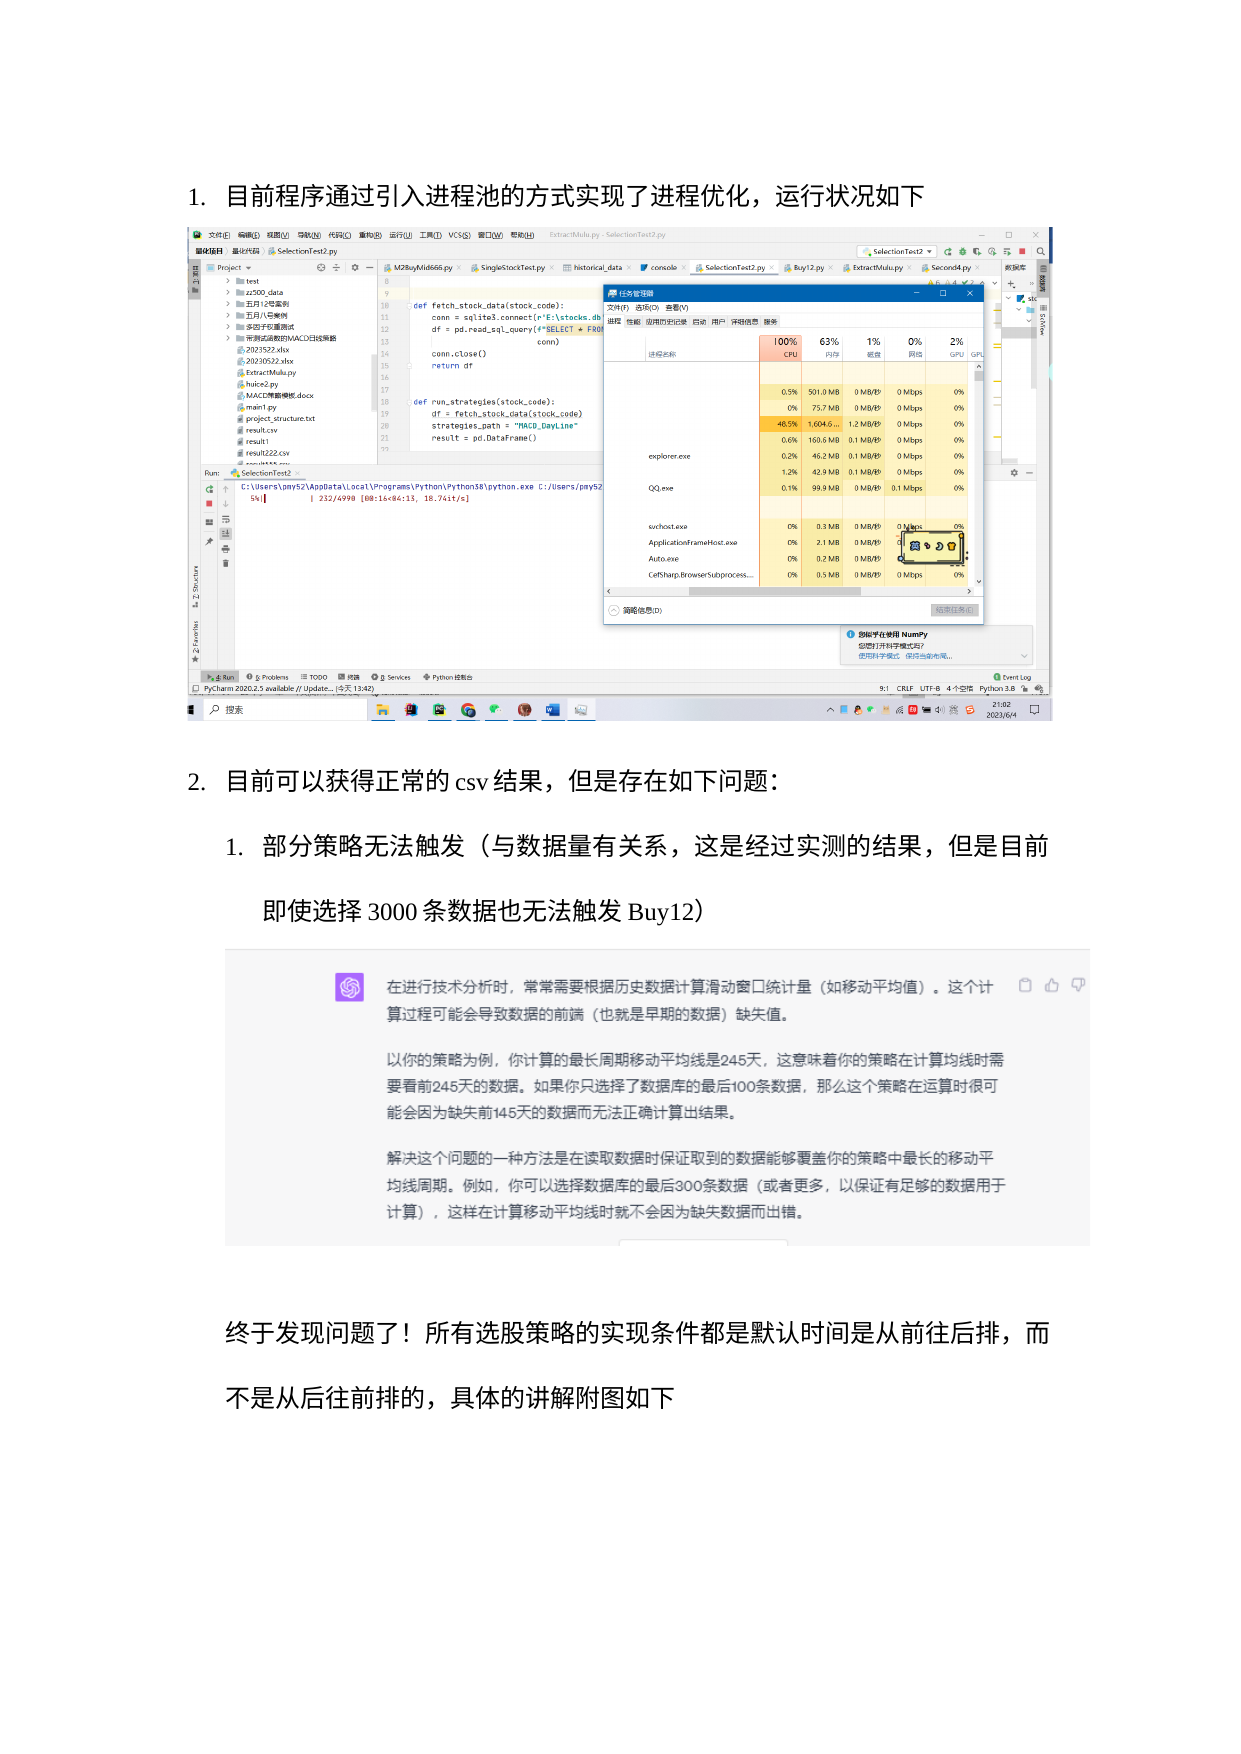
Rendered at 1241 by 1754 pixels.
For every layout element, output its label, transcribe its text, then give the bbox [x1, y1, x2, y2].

list 部分策略无法触发（与数据量有关系，这是经过实测的结果，但是目前即使选择3000条数据也无法触发Buy12） [225, 812, 1053, 942]
list 目前可以获得正常的csv结果，但是存在如下问题： [187, 747, 1053, 812]
text 终于发现问题了！所有选股策略的实现条件都是默认时间是从前往后排，而不是从后往前排的，具体的讲解附图如下 [225, 1299, 1053, 1429]
picture [225, 942, 1091, 1246]
picture [187, 227, 1053, 721]
list 目前程序通过引入进程池的方式实现了进程优化，运行状况如下 [187, 162, 1053, 227]
